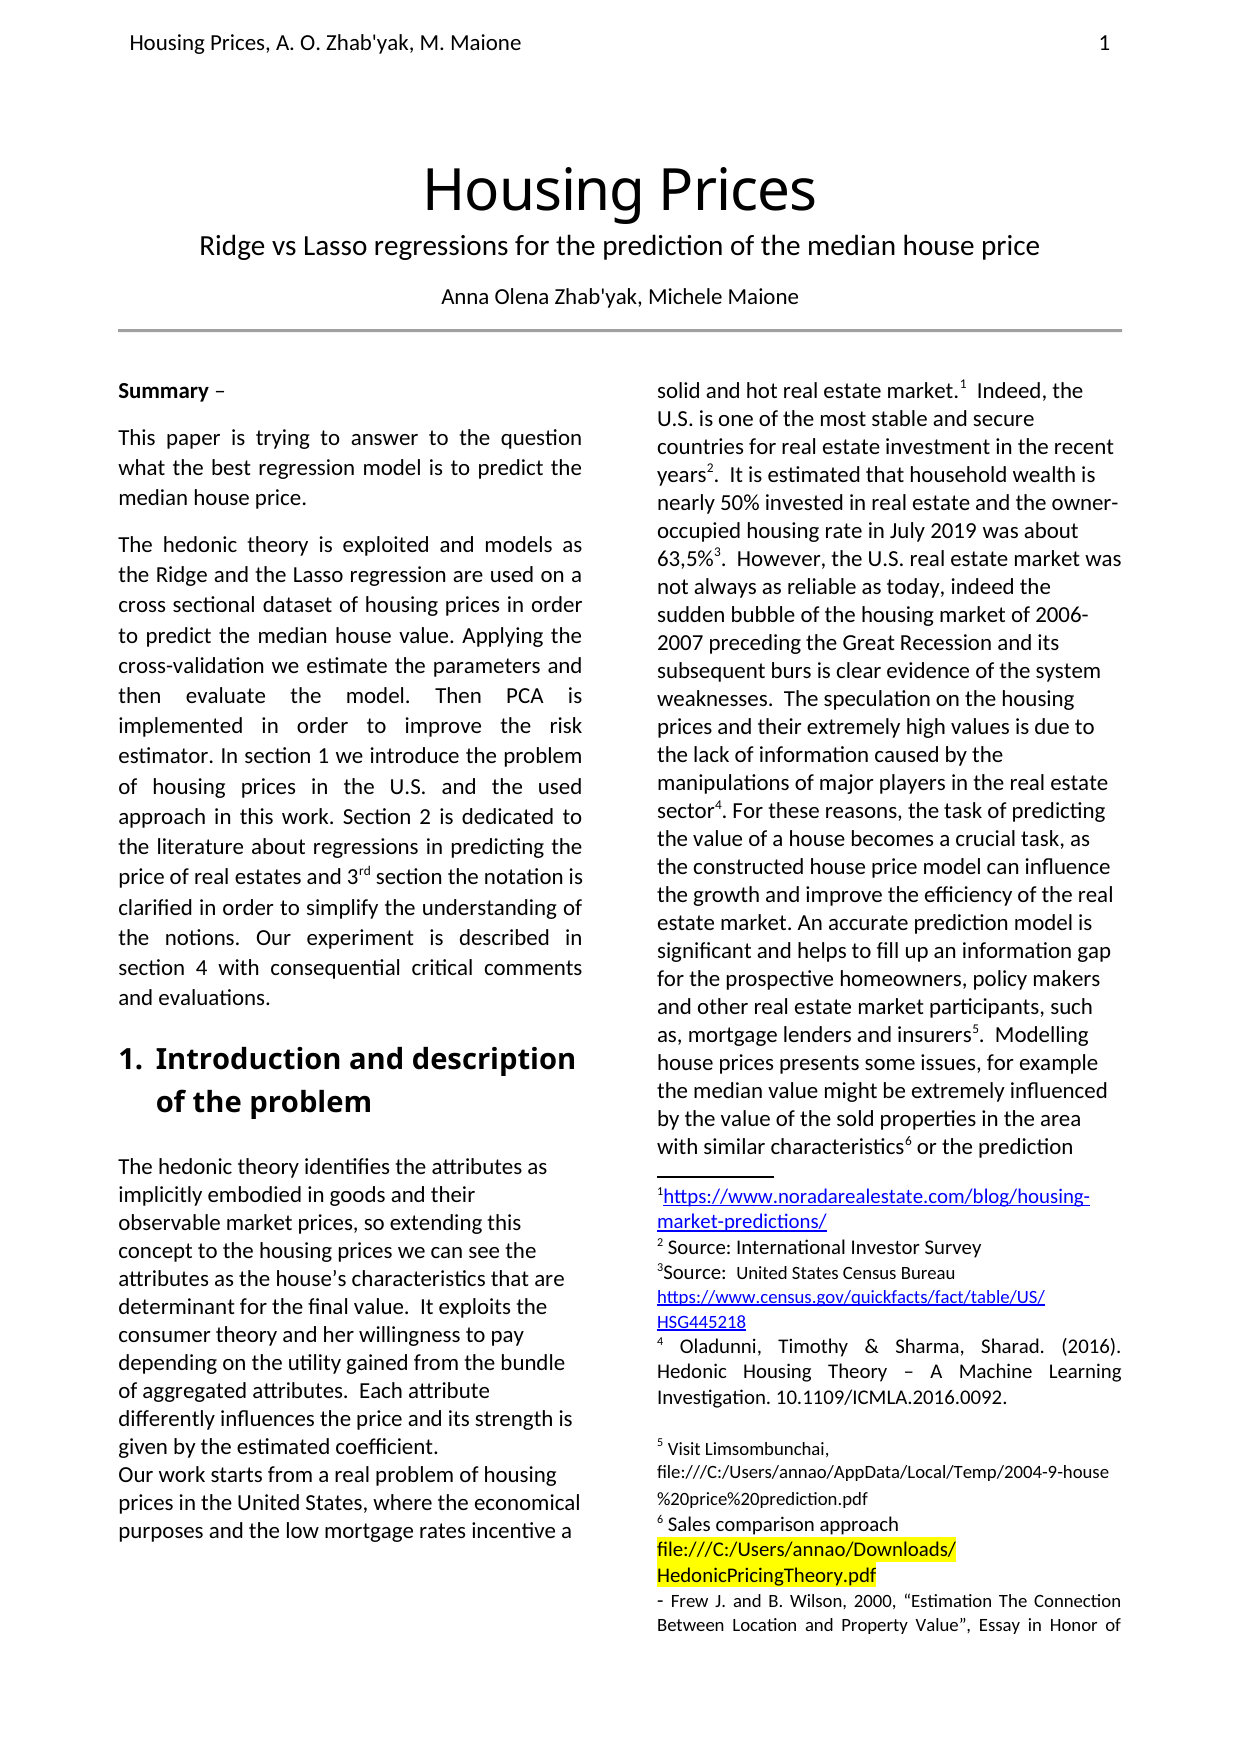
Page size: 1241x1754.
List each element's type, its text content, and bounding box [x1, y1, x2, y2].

text This paper is trying to answer to the question what the best regression model is to predict the median house price. [118, 423, 583, 511]
text The hedonic theory is exploited and models as the Ridge and the Lasso regression are used on a cross sectional dataset of housing prices in order to predict the median house value. Applying the cross-validation we estimate the parameters and then evaluate the model. Then PCA is implemented in order to improve the risk estimator. In section 1 we introduce the problem of housing prices in the U.S. and the used approach in this work. Section 2 is dedicated to the literature about regressions in predicting the price of real estates and 3rd section the notation is clarified in order to simplify the understanding of the notions. Our experiment is described in section 4 with consequential critical comments and evaluations. [118, 530, 583, 1011]
text The hedonic theory identifies the attributes as implicitly embodied in goods and their observable market prices, so extending this concept to the housing prices we can see the attributes as the house’s characteristics that are determinant for the final value. It exploits the consumer theory and her willingness to pay depending on the utility gained from the bundle of aggregated attributes. Each attribute differently influences the price and its strength is given by the estimated coefficient. [118, 1152, 583, 1460]
text Anna Olena Zhab'yak, Michele Maione [118, 282, 1122, 310]
subtitle Introduction and description of the problem [118, 1038, 583, 1121]
title Housing Prices [118, 148, 1122, 227]
text Ridge vs Lasso regressions for the prediction of the median house price [118, 227, 1122, 263]
text Summary – [118, 376, 583, 404]
